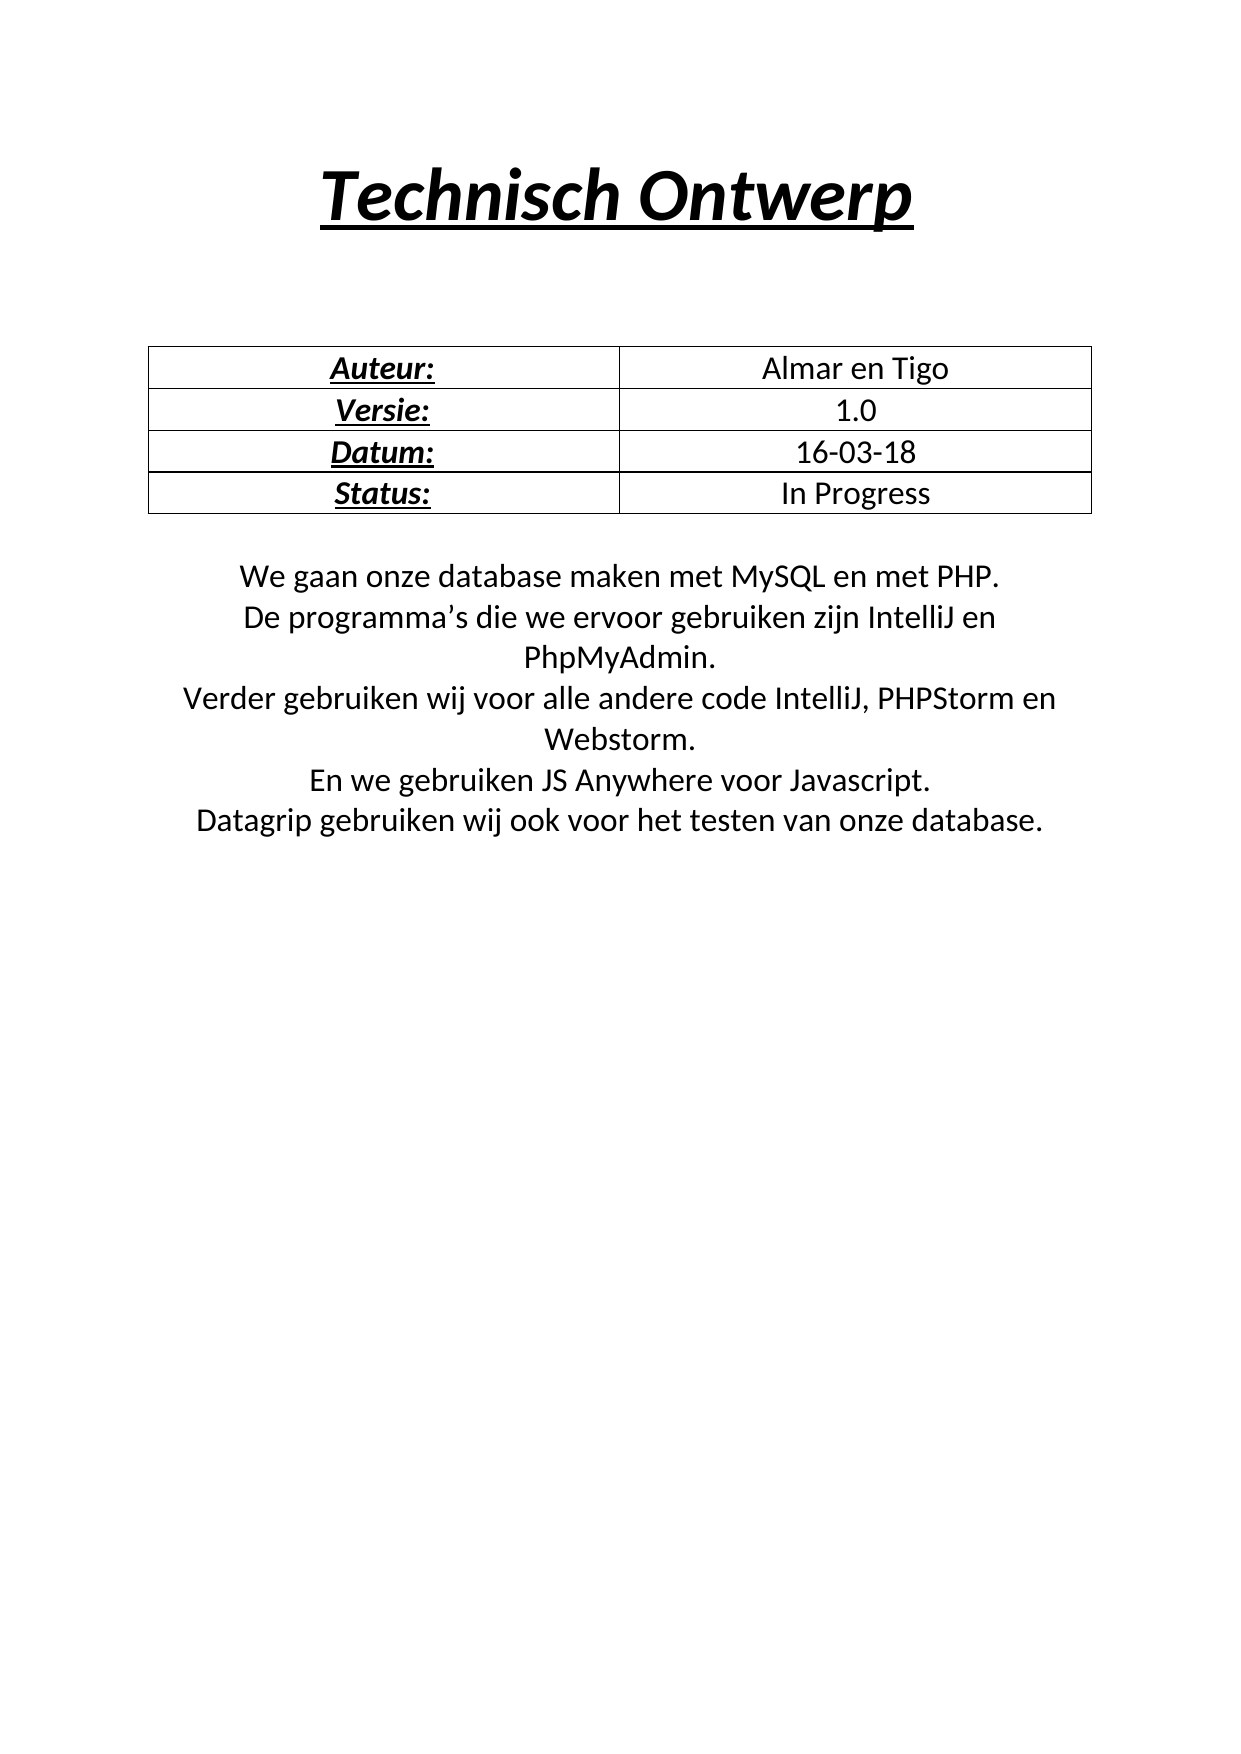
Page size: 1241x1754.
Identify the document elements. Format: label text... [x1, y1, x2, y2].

table_cell 1.0 [620, 389, 1091, 429]
table_cell 16-03-18 [620, 431, 1091, 471]
text En we gebruiken JS Anywhere voor Javascript. [148, 758, 1093, 799]
text We gaan onze database maken met MySQL en met PHP. [148, 555, 1093, 596]
table_cell Datum: [149, 431, 619, 471]
table_header Almar en Tigo [620, 347, 1091, 388]
table_header Auteur: [149, 347, 619, 388]
text Datagrip gebruiken wij ook voor het testen van onze database. [148, 799, 1093, 840]
text De programma’s die we ervoor gebruiken zijn IntelliJ en PhpMyAdmin. [148, 596, 1093, 677]
table_cell Versie: [149, 389, 619, 429]
text Technisch Ontwerp [148, 148, 1093, 239]
text Verder gebruiken wij voor alle andere code IntelliJ, PHPStorm en Webstorm. [148, 677, 1093, 758]
table_cell In Progress [620, 473, 1091, 513]
table_cell Status: [149, 473, 619, 513]
